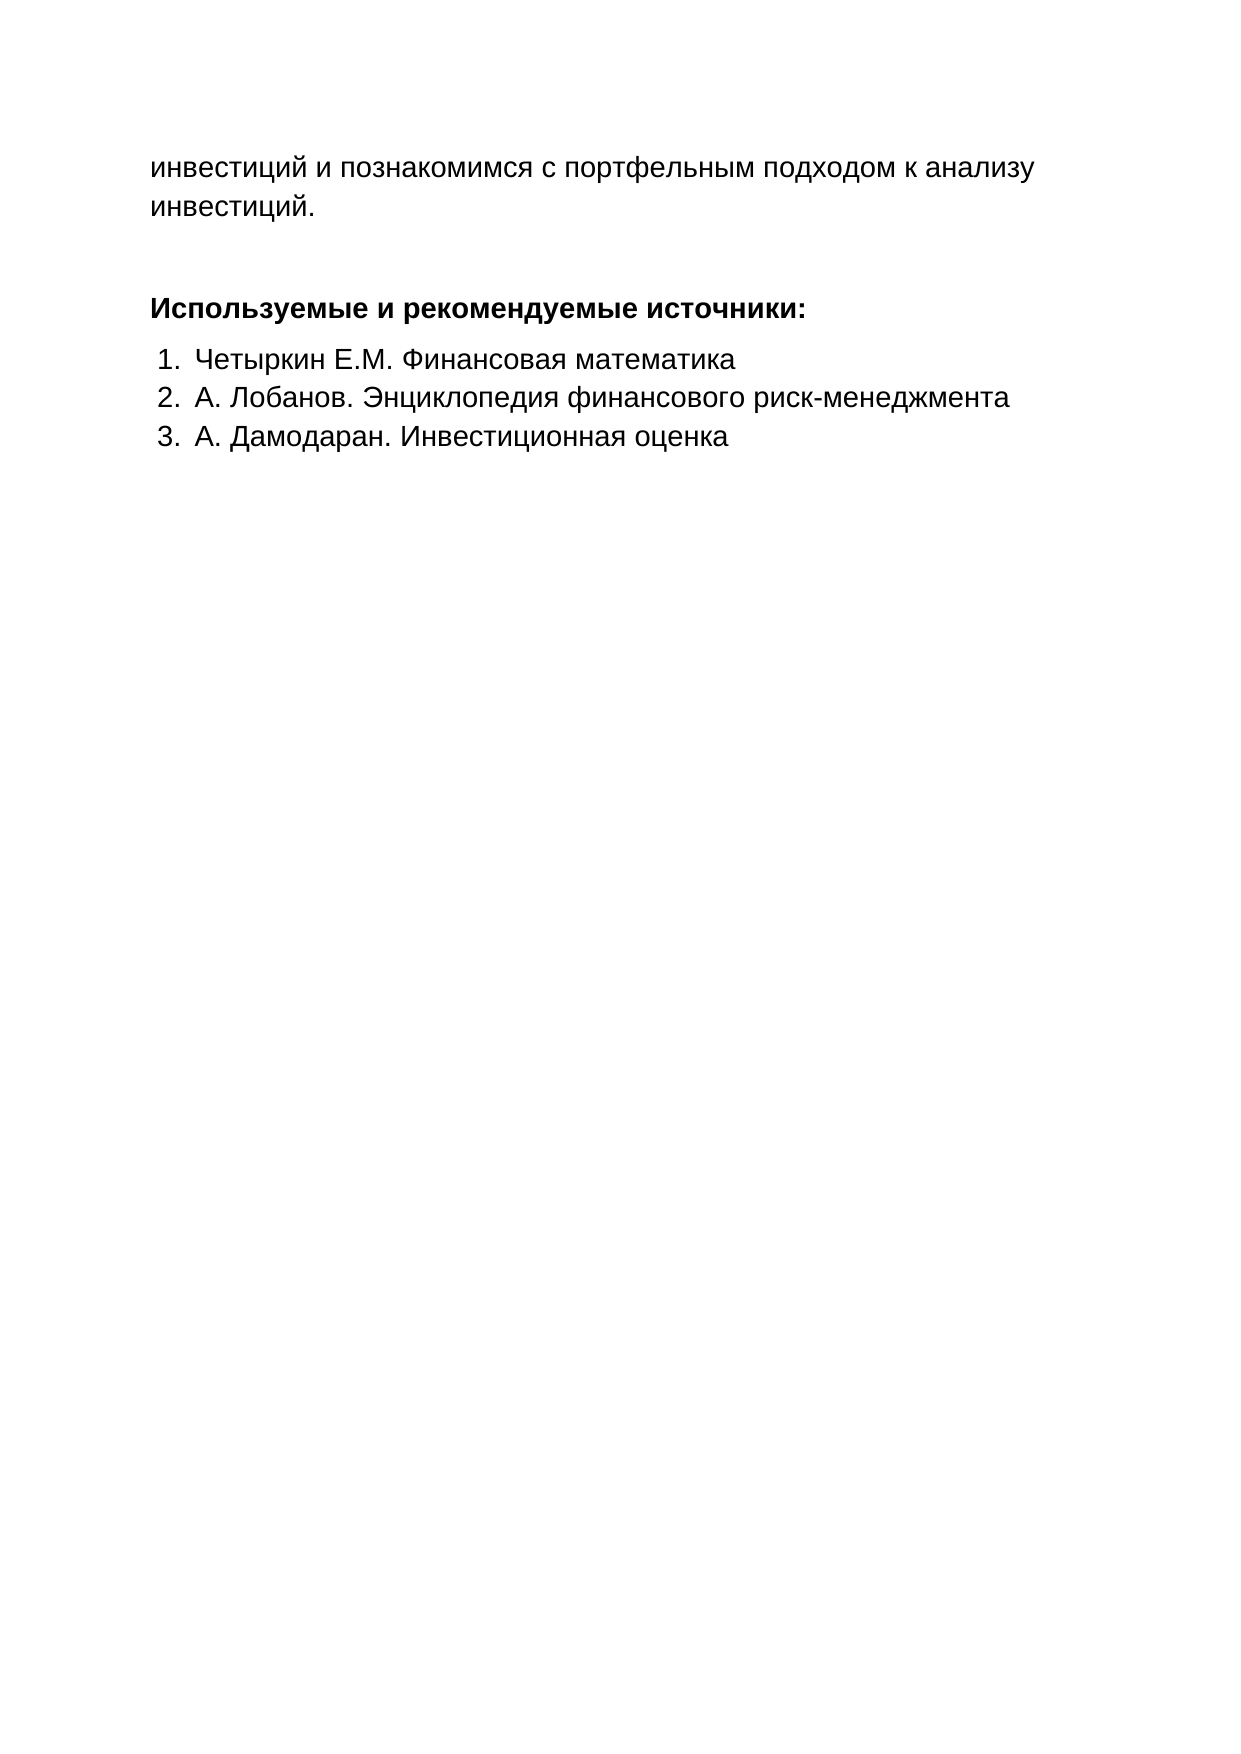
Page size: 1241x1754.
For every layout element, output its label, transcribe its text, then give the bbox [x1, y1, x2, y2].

text Используемые и рекомендуемые источники: [150, 291, 1090, 324]
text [150, 150, 1090, 222]
list А. Дамодаран. Инвестиционная оценка [157, 419, 1090, 452]
list А. Лобанов. Энциклопедия финансового риск-менеджмента [157, 380, 1090, 414]
list Четыркин Е.М. Финансовая математика [157, 342, 1090, 375]
